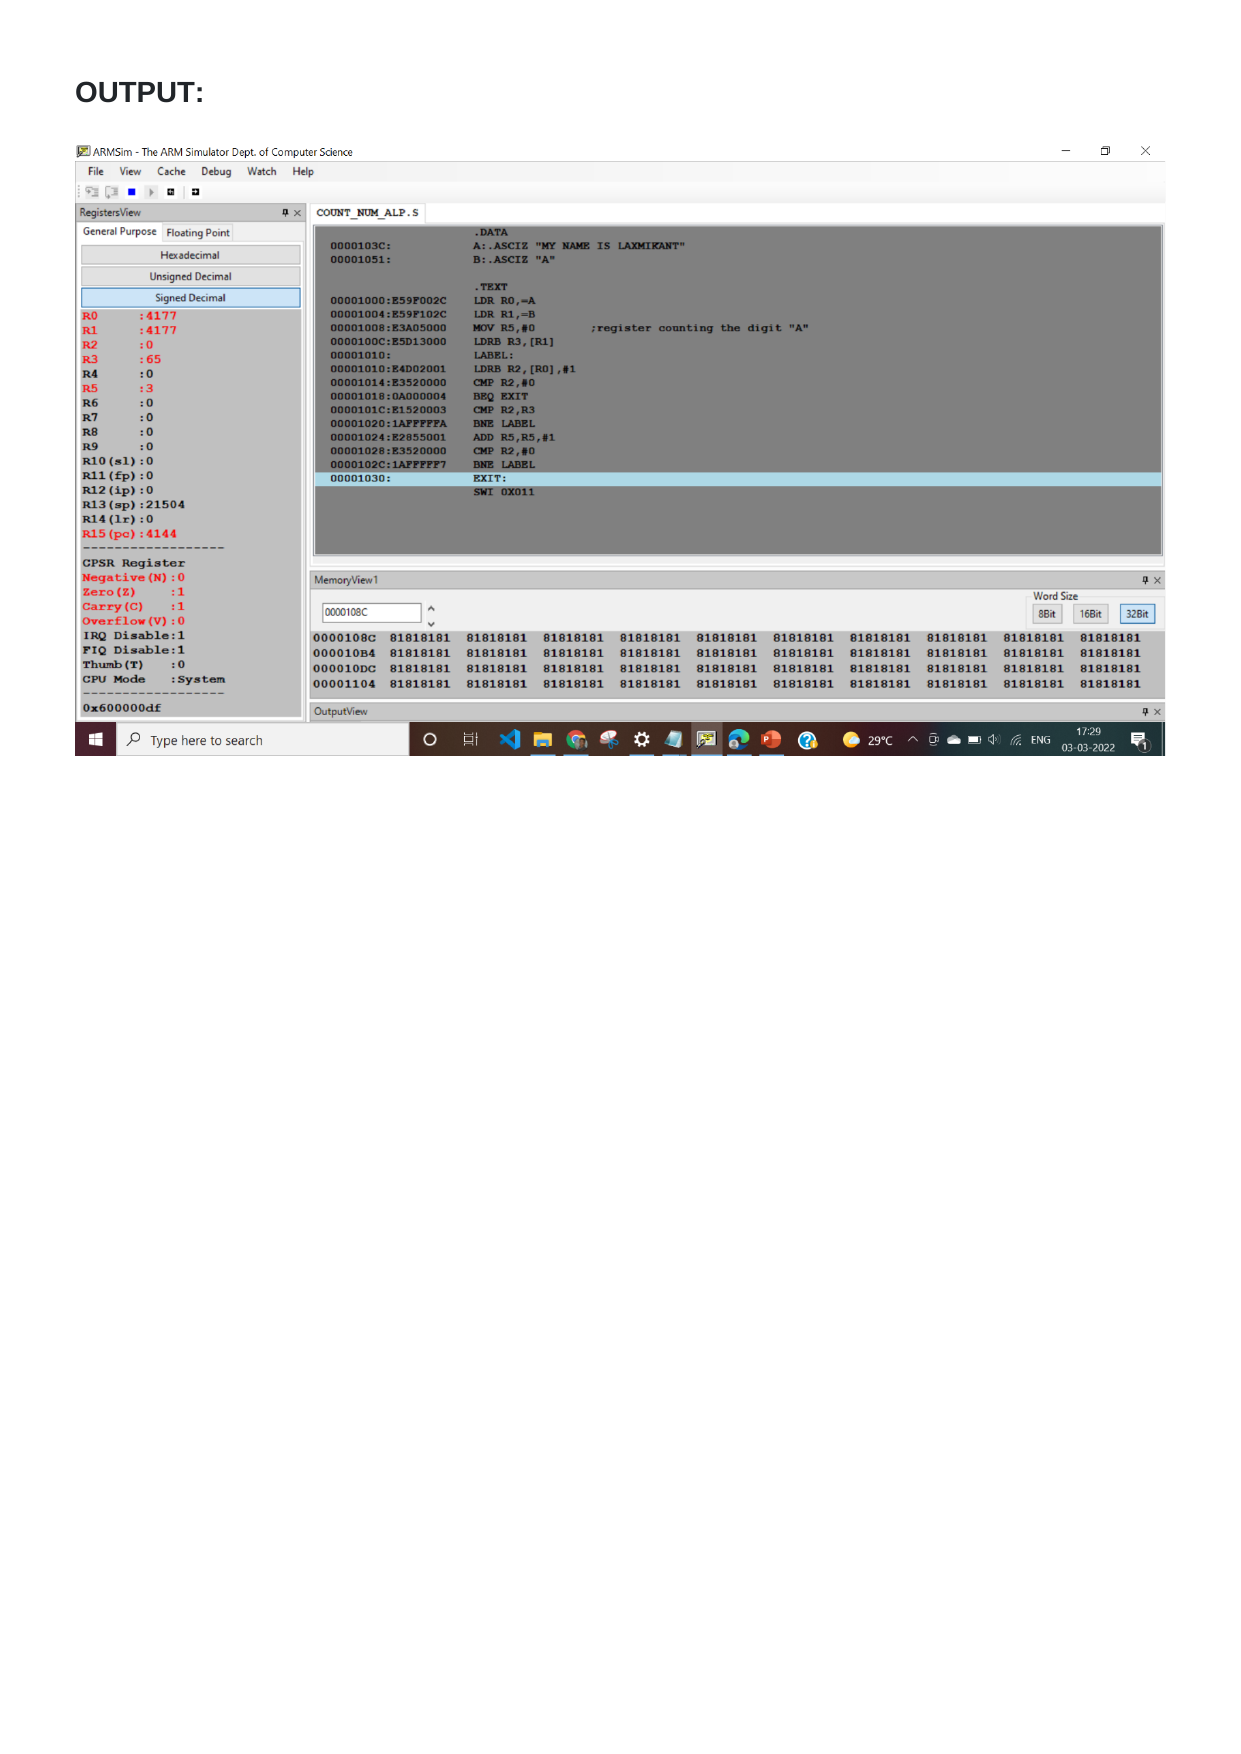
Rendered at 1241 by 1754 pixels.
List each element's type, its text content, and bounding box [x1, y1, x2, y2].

picture [75, 142, 1166, 756]
text OUTPUT: [75, 75, 1165, 108]
